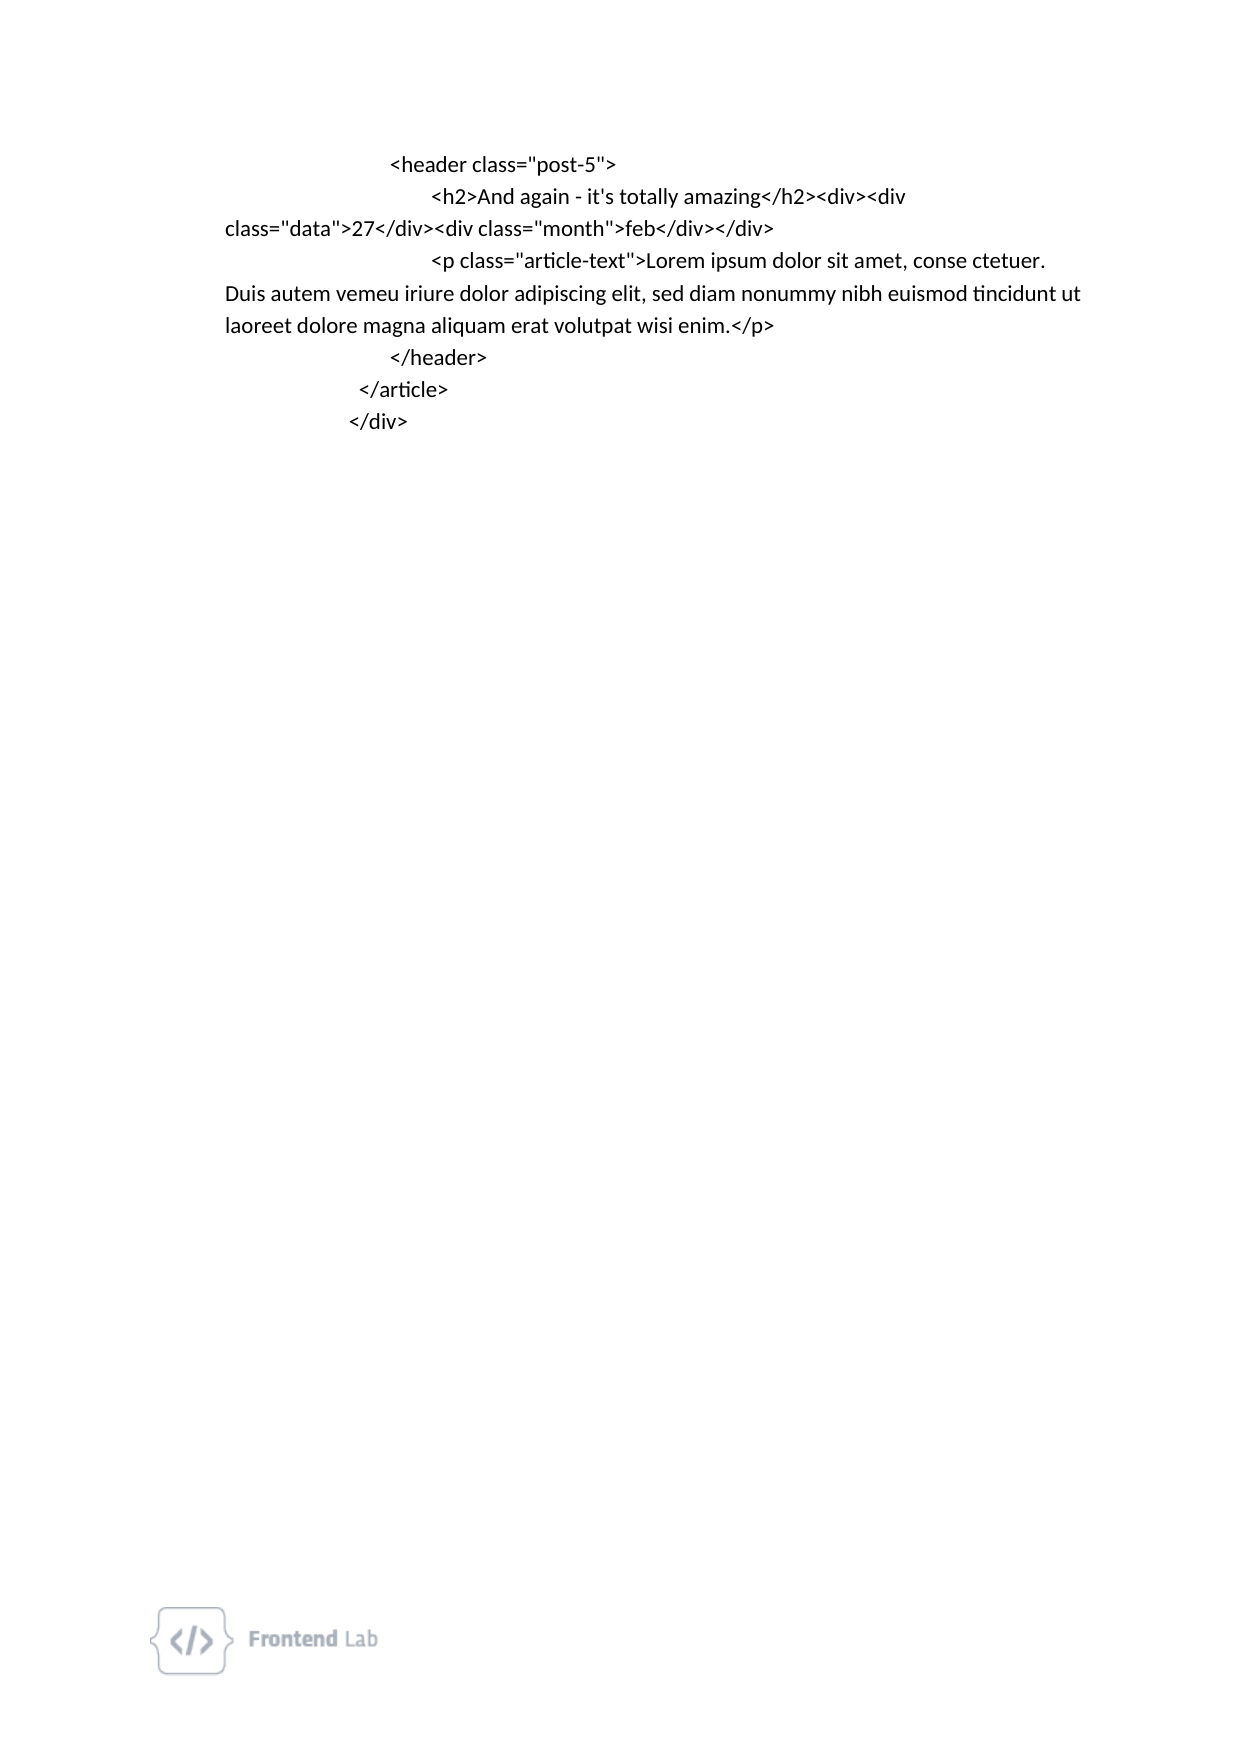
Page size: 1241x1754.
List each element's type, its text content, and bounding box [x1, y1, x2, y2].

text <header class="post-5"> [225, 150, 1090, 178]
text </article> [225, 375, 1090, 403]
picture [150, 1607, 380, 1676]
text </div> [225, 407, 1090, 436]
text </header> [225, 343, 1090, 371]
text <h2>And again - it's totally amazing</h2><div><div class="data">27</div><div class="month">feb</div></div> [225, 182, 1090, 242]
